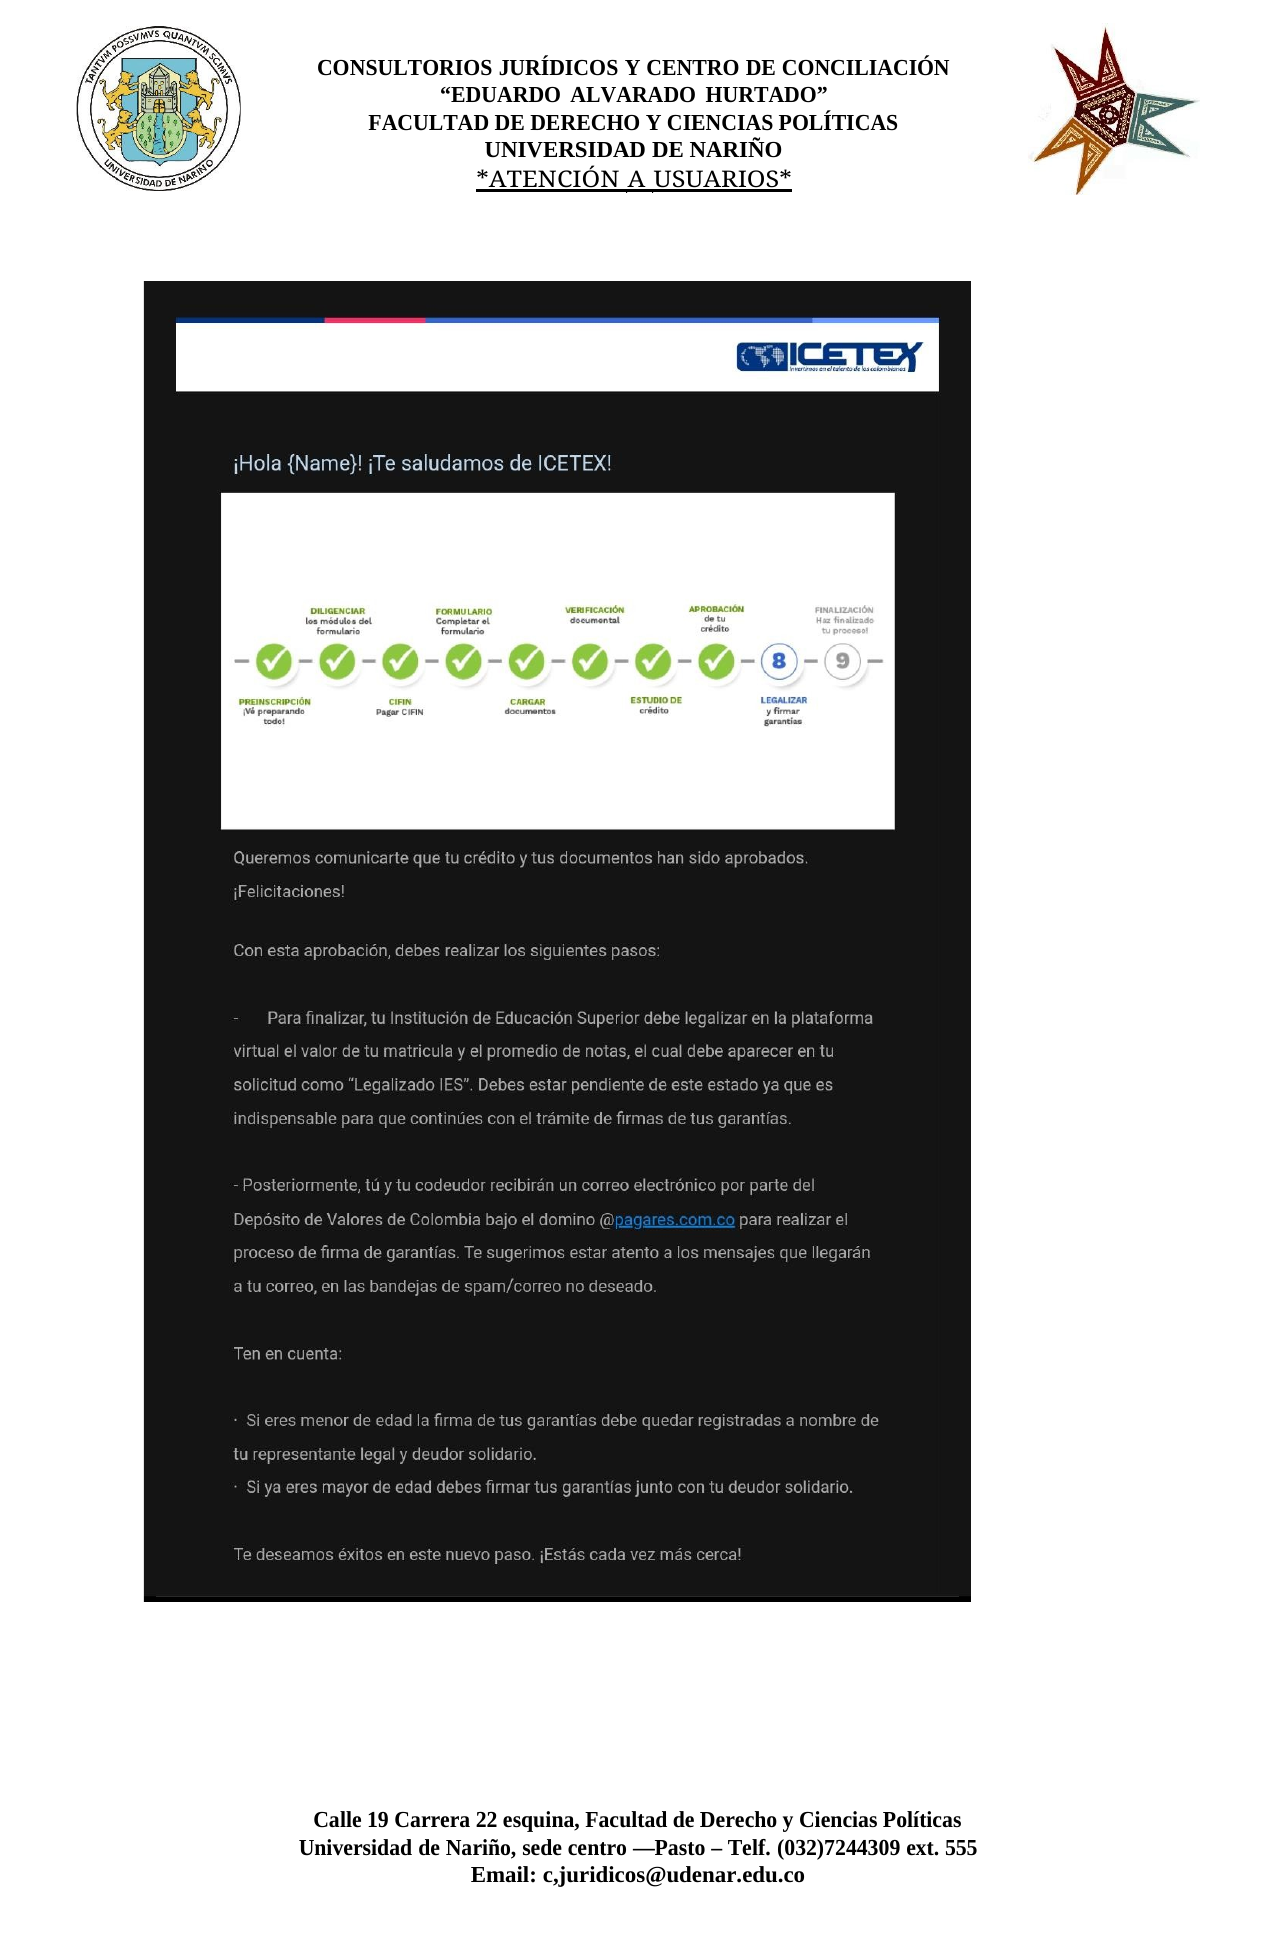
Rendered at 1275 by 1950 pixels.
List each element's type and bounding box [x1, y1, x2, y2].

picture [143, 281, 971, 1602]
picture [76, 26, 241, 191]
picture [1027, 23, 1200, 195]
